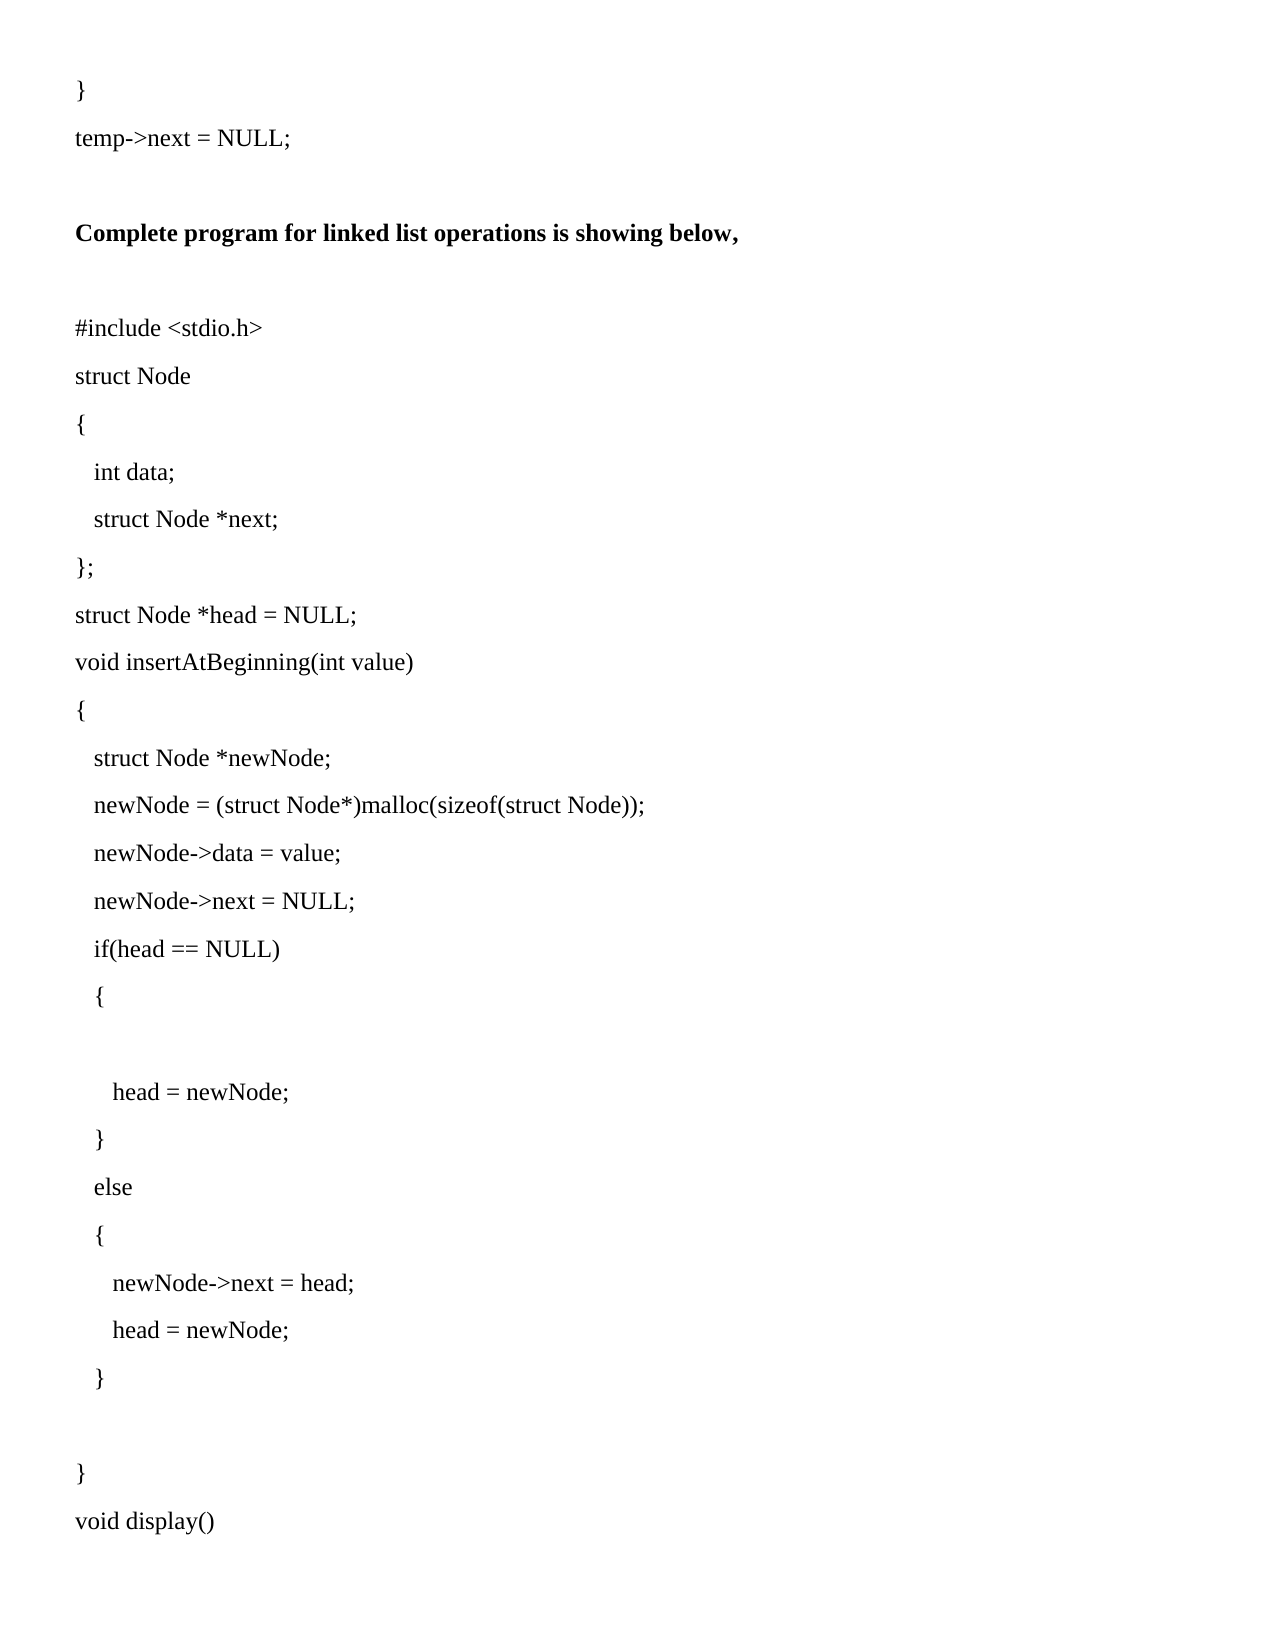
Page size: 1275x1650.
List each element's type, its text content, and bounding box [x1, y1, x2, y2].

text temp->next = NULL; [75, 123, 1200, 151]
text { [75, 1220, 1200, 1249]
text #include <stdio.h> [75, 313, 1200, 342]
text newNode->next = head; [75, 1268, 1200, 1296]
text newNode = (struct Node*)malloc(sizeof(struct Node)); [75, 791, 1200, 819]
text void display() [75, 1506, 1200, 1535]
text struct Node [75, 361, 1200, 390]
text newNode->next = NULL; [75, 886, 1200, 915]
text { [75, 695, 1200, 724]
text int data; [75, 457, 1200, 485]
text head = newNode; [75, 1077, 1200, 1106]
text Complete program for linked list operations is showing below, [75, 218, 1200, 247]
text else [75, 1172, 1200, 1201]
text { [75, 409, 1200, 438]
text struct Node *next; [75, 504, 1200, 533]
text head = newNode; [75, 1315, 1200, 1344]
text } [75, 1458, 1200, 1487]
text if(head == NULL) [75, 934, 1200, 962]
text } [75, 75, 1200, 104]
text void insertAtBeginning(int value) [75, 647, 1200, 676]
text { [75, 981, 1200, 1010]
text } [75, 1124, 1200, 1153]
text } [75, 1363, 1200, 1392]
text struct Node *newNode; [75, 743, 1200, 772]
text newNode->data = value; [75, 838, 1200, 867]
text }; [75, 552, 1200, 581]
text struct Node *head = NULL; [75, 600, 1200, 628]
